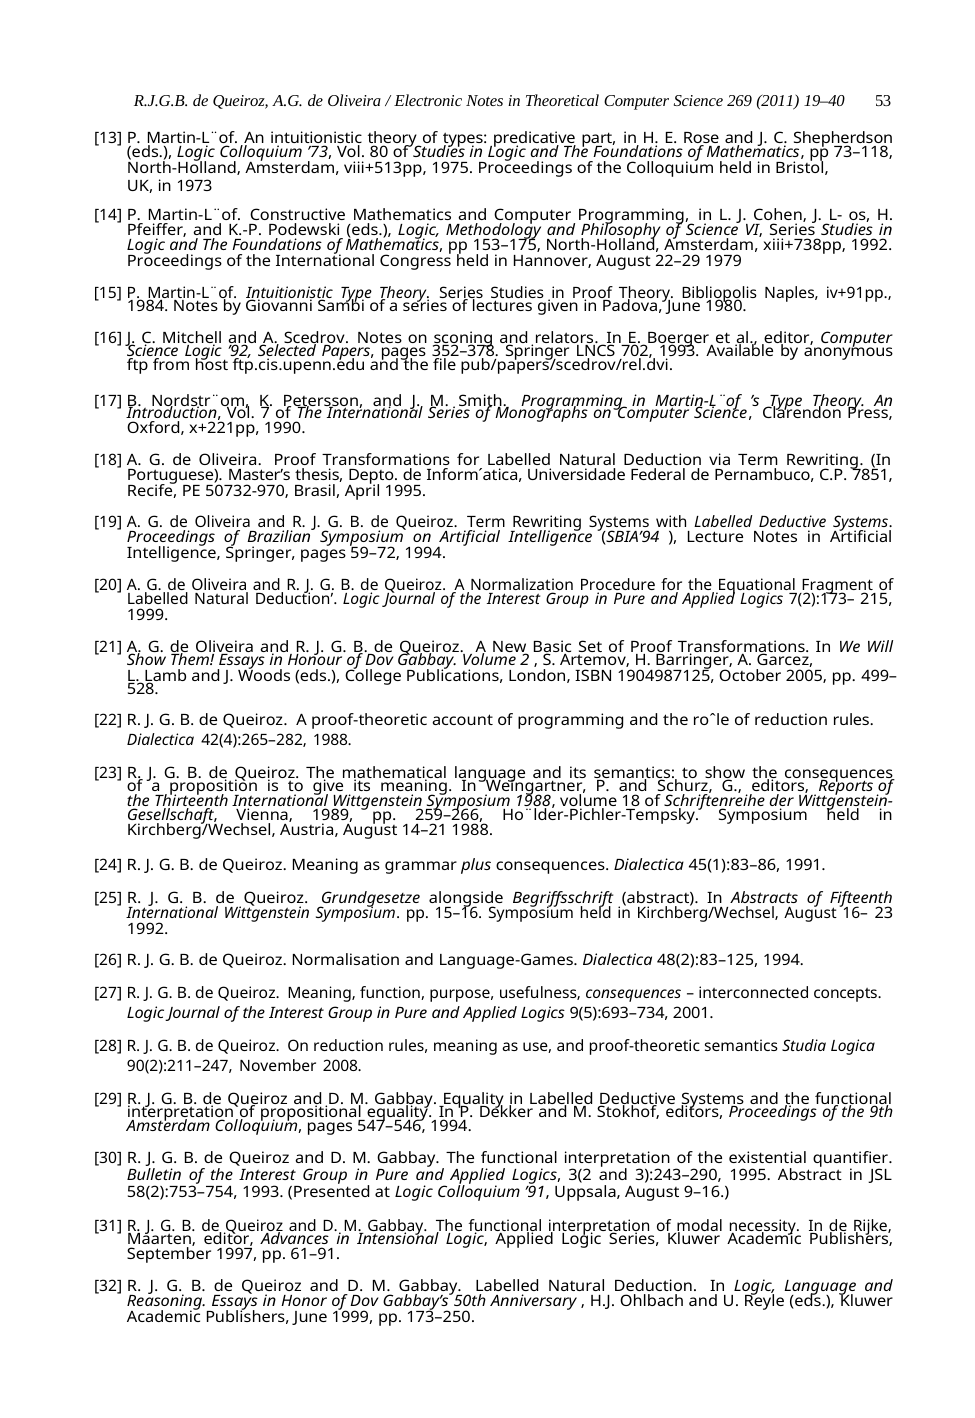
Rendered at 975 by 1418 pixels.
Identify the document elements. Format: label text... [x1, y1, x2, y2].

list A. G. de Oliveira and R. J. G. B. de Queiroz. A New Basic Set of Proof Transformations. In We Will Show Them! Essays in Honour of Dov Gabbay. Volume 2 , S. Artemov, H. Barringer, A. Garcez, [94, 641, 893, 670]
list A. G. de Oliveira. Proof Transformations for Labelled Natural Deduction via Term Rewriting. (In Portuguese). Master’s thesis, Depto. de Inform´atica, Universidade Federal de Pernambuco, C.P. 7851, Recife, PE 50732-970, Brasil, April 1995. [94, 453, 893, 501]
list R. J. G. B. de Queiroz. Normalisation and Language-Games. Dialectica 48(2):83–125, 1994. [94, 949, 914, 970]
list R. J. G. B. de Queiroz. Meaning as grammar plus consequences. Dialectica 45(1):83–86, 1991. [94, 853, 914, 875]
list P. Martin-L¨of. Intuitionistic Type Theory. Series Studies in Proof Theory. Bibliopolis Naples, iv+91pp., 1984. Notes by Giovanni Sambi of a series of lectures given in Padova, June 1980. [94, 287, 893, 316]
list A. G. de Oliveira and R. J. G. B. de Queiroz. Term Rewriting Systems with Labelled Deductive Systems. Proceedings of Brazilian Symposium on Artificial Intelligence (SBIA’94 ), Lecture Notes in Artificial Intelligence, Springer, pages 59–72, 1994. [94, 515, 893, 563]
text L. Lamb and J. Woods (eds.), College Publications, London, ISBN 1904987125, October 2005, pp. 499–528. [127, 670, 914, 699]
list B. Nordstr¨om, K. Petersson, and J. M. Smith. Programming in Martin-L¨of ’s Type Theory. An Introduction, Vol. 7 of The International Series of Monographs on Computer Science, Clarendon Press, Oxford, x+221pp, 1990. [94, 394, 893, 438]
list R. J. G. B. de Queiroz and D. M. Gabbay. Labelled Natural Deduction. In Logic, Language and Reasoning. Essays in Honor of Dov Gabbay’s 50th Anniversary , H.J. Ohlbach and U. Reyle (eds.), Kluwer Academic Publishers, June 1999, pp. 173–250. [94, 1279, 893, 1327]
list R. J. G. B. de Queiroz. The mathematical language and its semantics: to show the consequences of a proposition is to give its meaning. In Weingartner, P. and Schurz, G., editors, Reports of the Thirteenth International Wittgenstein Symposium 1988, volume 18 of Schriftenreihe der Wittgenstein-Gesellschaft, Vienna, 1989, pp. 259–266, Ho¨lder-Pichler-Tempsky. Symposium held in Kirchberg/Wechsel, Austria, August 14–21 1988. [94, 767, 893, 840]
text 90(2):211–247, November 2008. [127, 1055, 914, 1075]
list R. J. G. B. de Queiroz. On reduction rules, meaning as use, and proof-theoretic semantics Studia Logica [94, 1035, 914, 1055]
list P. Martin-L¨of. An intuitionistic theory of types: predicative part, in H. E. Rose and J. C. Shepherdson (eds.), Logic Colloquium ’73, Vol. 80 of Studies in Logic and The Foundations of Mathematics, pp 73–118, North-Holland, Amsterdam, viii+513pp, 1975. Proceedings of the Colloquium held in Bristol, [94, 130, 893, 178]
list R. J. G. B. de Queiroz. Grundgesetze alongside Begriffsschrift (abstract). In Abstracts of Fifteenth International Wittgenstein Symposium. pp. 15–16. Symposium held in Kirchberg/Wechsel, August 16– 23 1992. [94, 891, 893, 939]
list J. C. Mitchell and A. Scedrov. Notes on sconing and relators. In E. Boerger et al., editor, Computer Science Logic ’92, Selected Papers, pages 352–378. Springer LNCS 702, 1993. Available by anonymous ftp from host ftp.cis.upenn.edu and the file pub/papers/scedrov/rel.dvi. [94, 332, 893, 375]
list R. J. G. B. de Queiroz and D. M. Gabbay. The functional interpretation of the existential quantifier. Bulletin of the Interest Group in Pure and Applied Logics, 3(2 and 3):243–290, 1995. Abstract in JSL 58(2):753–754, 1993. (Presented at Logic Colloquium ’91, Uppsala, August 9–16.) [94, 1150, 893, 1202]
list R. J. G. B. de Queiroz and D. M. Gabbay. The functional interpretation of modal necessity. In de Rijke, Maarten, editor, Advances in Intensional Logic, Applied Logic Series, Kluwer Academic Publishers, September 1997, pp. 61–91. [94, 1220, 893, 1264]
list A. G. de Oliveira and R. J. G. B. de Queiroz. A Normalization Procedure for the Equational Fragment of Labelled Natural Deduction’. Logic Journal of the Interest Group in Pure and Applied Logics 7(2):173– 215, 1999. [94, 577, 893, 625]
list R. J. G. B. de Queiroz. Meaning, function, purpose, usefulness, consequences – interconnected concepts. [94, 983, 914, 1003]
text Dialectica 42(4):265–282, 1988. [127, 730, 914, 750]
text UK, in 1973 [127, 178, 914, 194]
list P. Martin-L¨of. Constructive Mathematics and Computer Programming, in L. J. Cohen, J. L- os, H. Pfeiffer, and K.-P. Podewski (eds.), Logic, Methodology and Philosophy of Science VI, Series Studies in Logic and The Foundations of Mathematics, pp 153–175, North-Holland, Amsterdam, xiii+738pp, 1992. Proceedings of the International Congress held in Hannover, August 22–29 1979 [94, 208, 893, 271]
list R. J. G. B. de Queiroz and D. M. Gabbay. Equality in Labelled Deductive Systems and the functional interpretation of propositional equality. In P. Dekker and M. Stokhof, editors, Proceedings of the 9th Amsterdam Colloquium, pages 547–546, 1994. [94, 1093, 893, 1136]
text Logic Journal of the Interest Group in Pure and Applied Logics 9(5):693–734, 2001. [127, 1003, 914, 1023]
list R. J. G. B. de Queiroz. A proof-theoretic account of programming and the roˆle of reduction rules. [94, 709, 914, 730]
